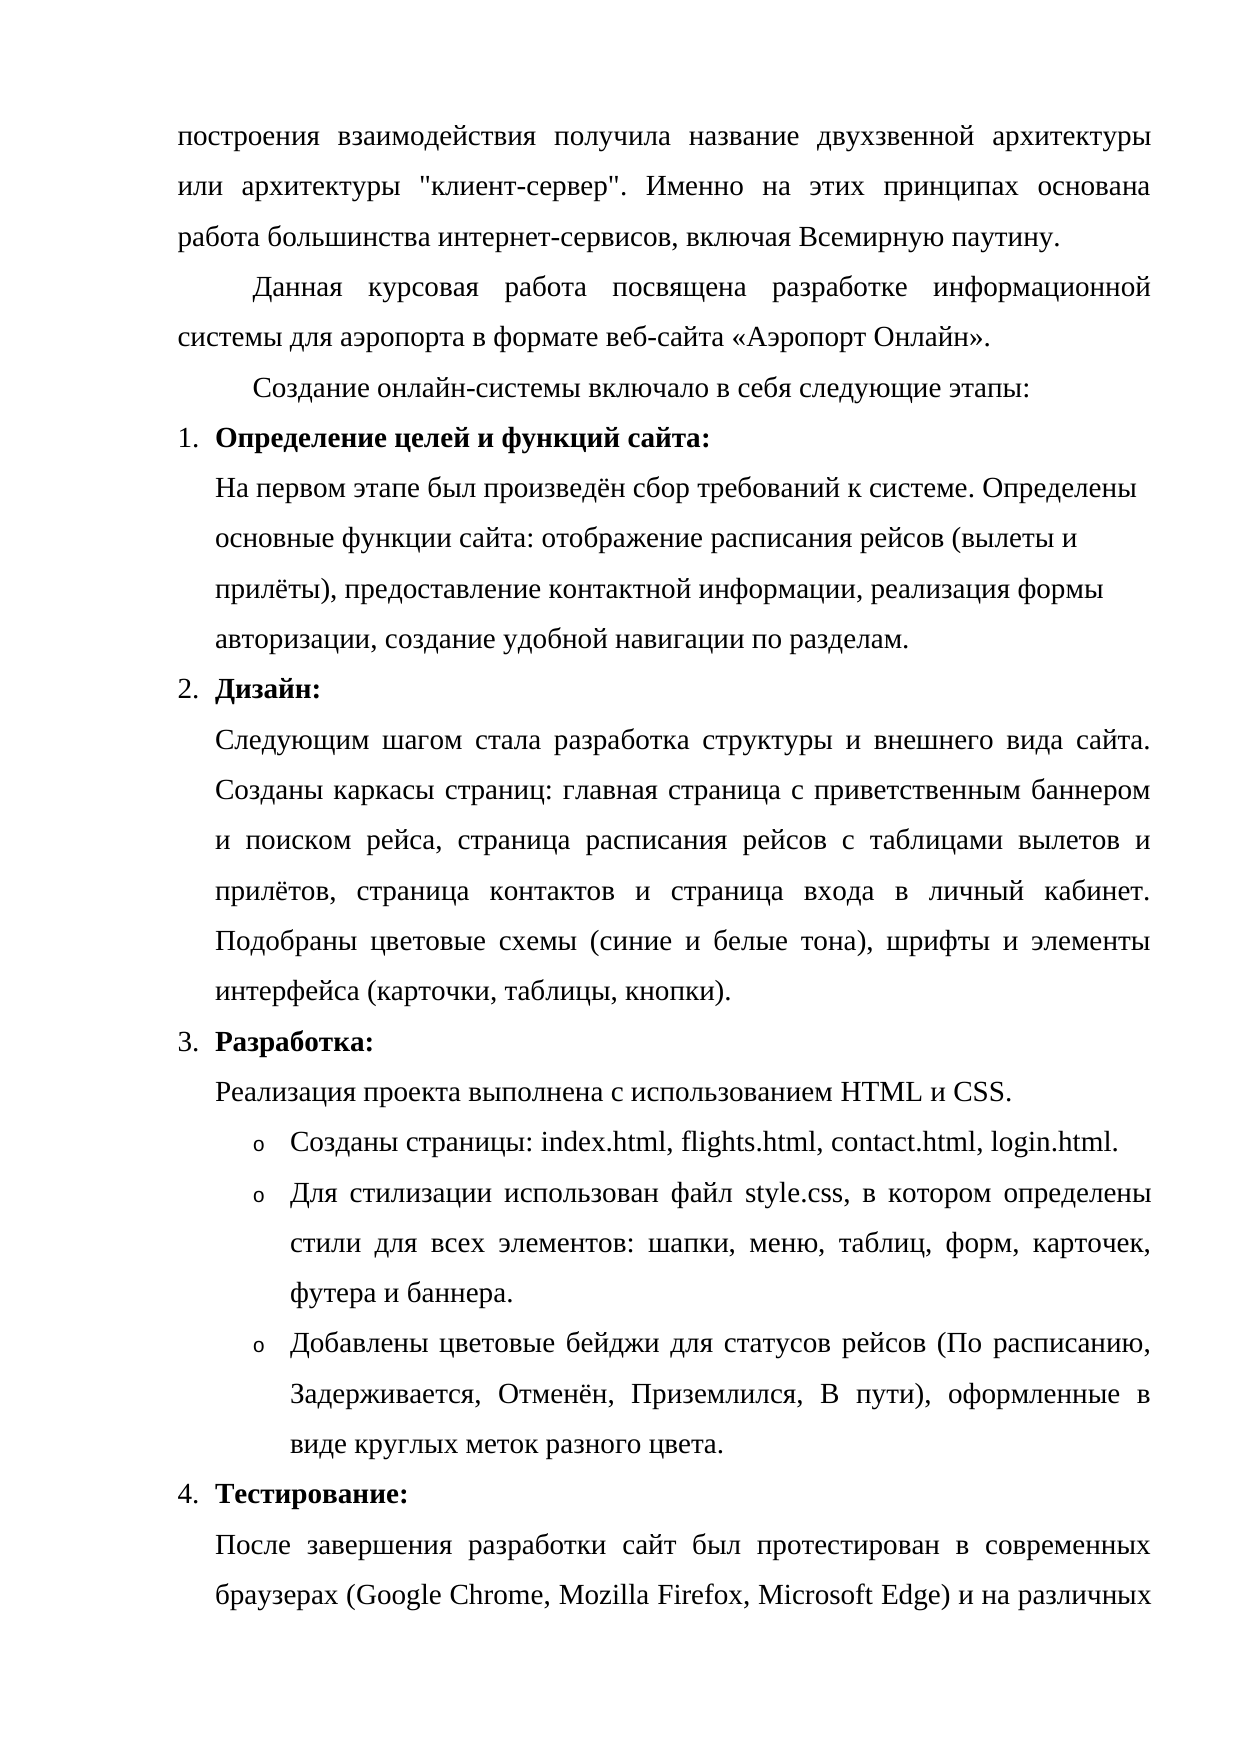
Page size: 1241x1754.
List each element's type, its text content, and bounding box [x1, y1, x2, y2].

text Данная курсовая работа посвящена разработке информационной системы для аэропорта в формате веб-сайта «Аэропорт Онлайн». [177, 269, 1152, 353]
list Добавлены цветовые бейджи для статусов рейсов (По расписанию, Задерживается, Отменён, Приземлился, В пути), оформленные в виде круглых меток разного цвета. [252, 1326, 1152, 1460]
list Дизайн: Следующим шагом стала разработка структуры и внешнего вида сайта. Созданы каркасы страниц: главная страница с приветственным баннером и поиском рейса, страница расписания рейсов с таблицами вылетов и прилётов, страница контактов и страница входа в личный кабинет. Подобраны цветовые схемы (синие и белые тона), шрифты и элементы интерфейса (карточки, таблицы, кнопки). [177, 672, 1152, 1007]
text Создание онлайн-системы включало в себя следующие этапы: [177, 370, 1152, 403]
list Определение целей и функций сайта: На первом этапе был произведён сбор требований к системе. Определены основные функции сайта: отображение расписания рейсов (вылеты и прилёты), предоставление контактной информации, реализация формы авторизации, создание удобной навигации по разделам. [177, 420, 1152, 655]
list Созданы страницы: index.html, flights.html, contact.html, login.html. [252, 1124, 1152, 1158]
list Для стилизации использован файл style.css, в котором определены стили для всех элементов: шапки, меню, таблиц, форм, карточек, футера и баннера. [252, 1175, 1152, 1309]
list Разработка: Реализация проекта выполнена с использованием HTML и CSS. [177, 1024, 1152, 1108]
